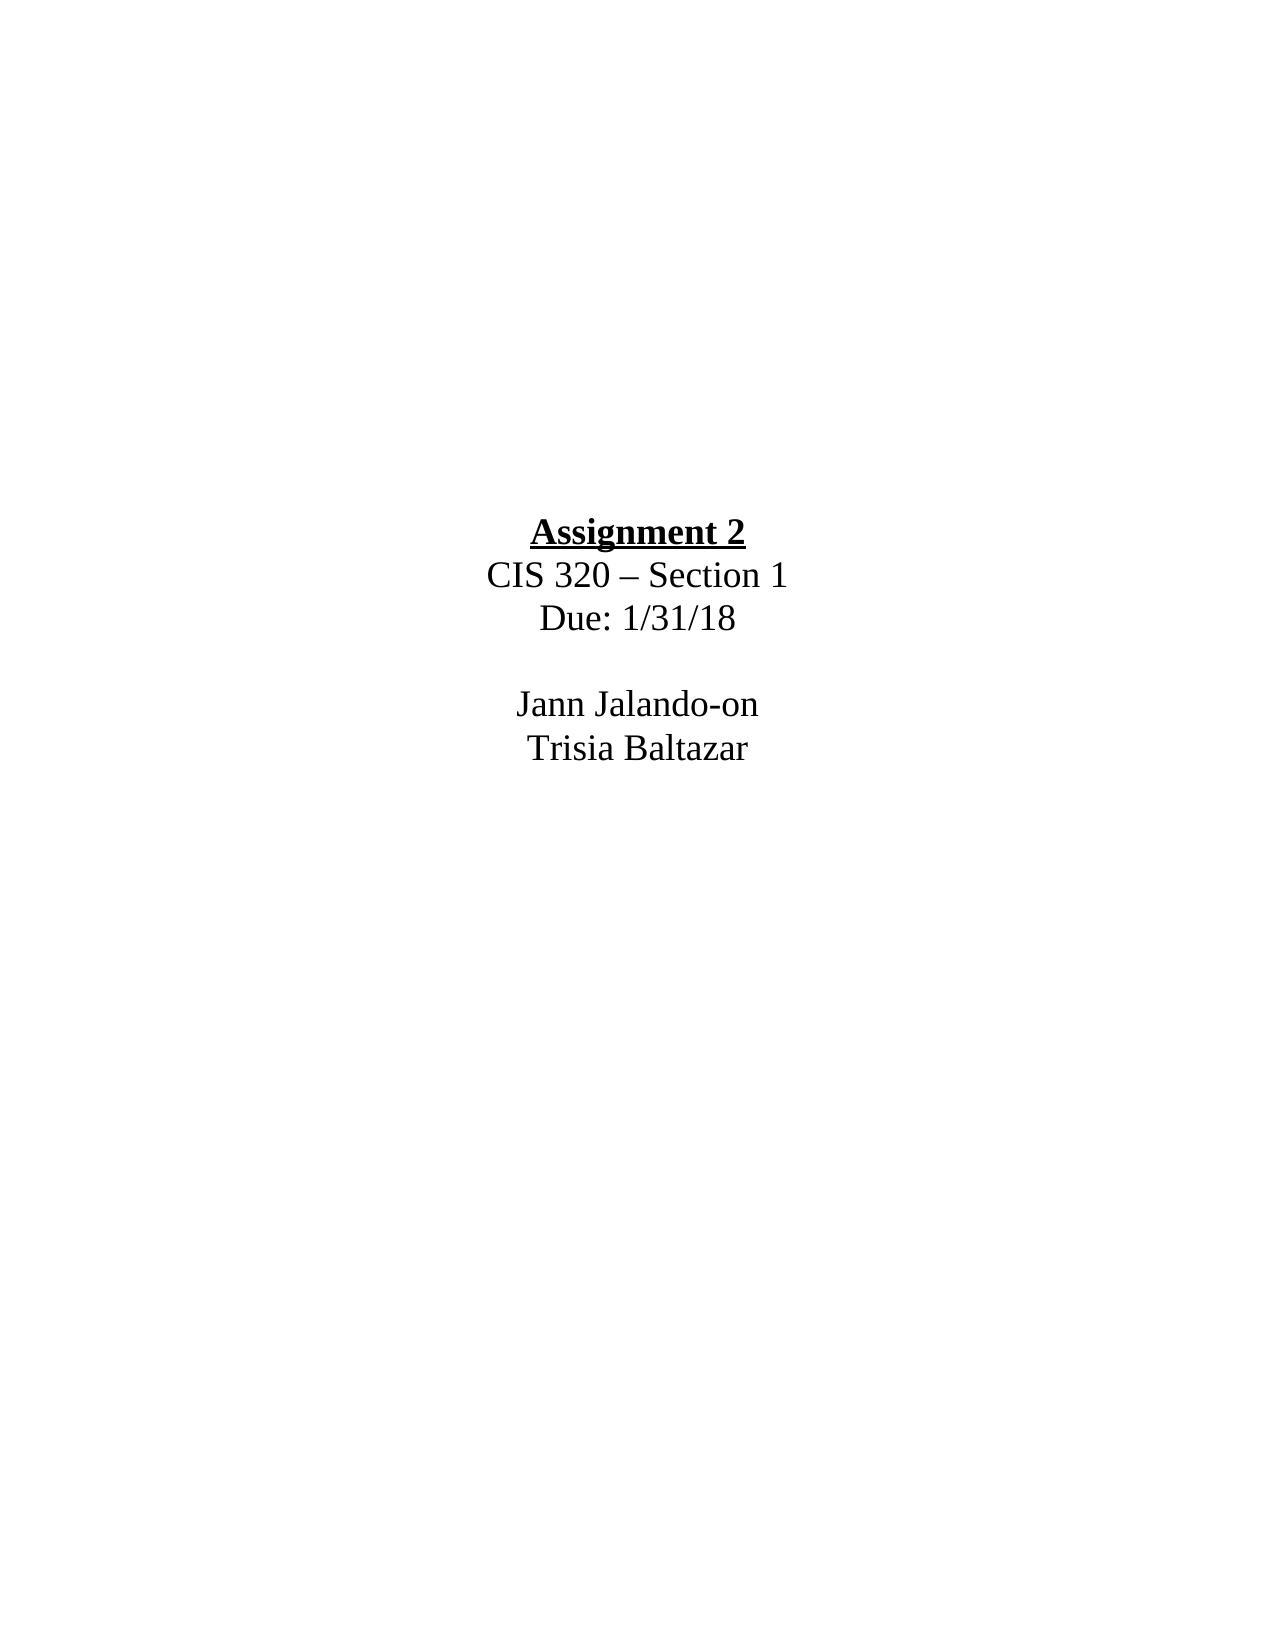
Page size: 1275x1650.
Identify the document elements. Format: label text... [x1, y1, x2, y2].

text Jann Jalando-on [187, 682, 1087, 725]
text Due: 1/31/18 [187, 596, 1087, 639]
text Trisia Baltazar [187, 725, 1087, 768]
text CIS 320 – Section 1 [187, 552, 1087, 596]
text Assignment 2 [187, 509, 1087, 552]
